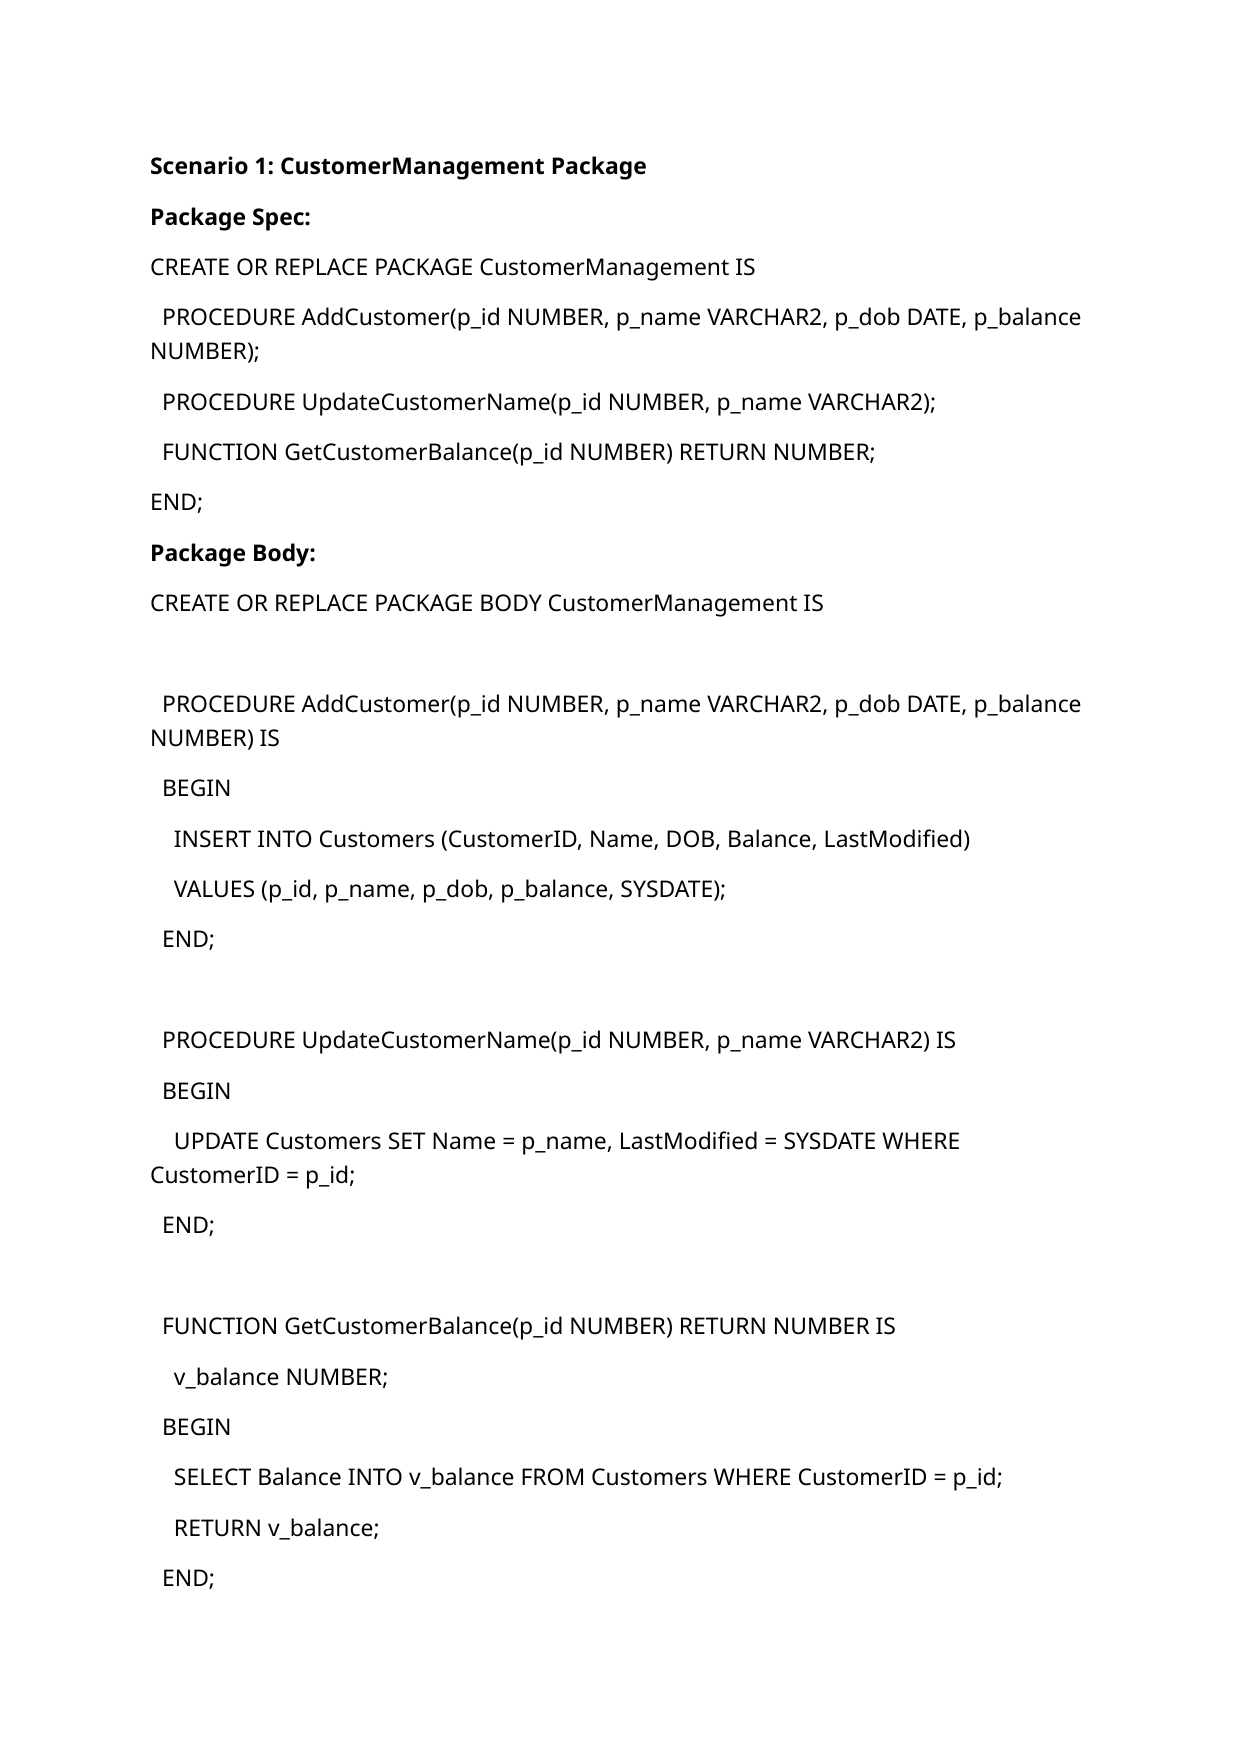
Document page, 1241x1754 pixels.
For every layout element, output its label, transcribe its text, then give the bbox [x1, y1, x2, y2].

text Package Body: [150, 537, 1090, 568]
text UPDATE Customers SET Name = p_name, LastModified = SYSDATE WHERE CustomerID = p_id; [150, 1125, 1090, 1190]
text RETURN v_balance; [150, 1512, 1090, 1543]
text END; [150, 1562, 1090, 1593]
text BEGIN [150, 1411, 1090, 1442]
text PROCEDURE UpdateCustomerName(p_id NUMBER, p_name VARCHAR2) IS [150, 1024, 1090, 1055]
text FUNCTION GetCustomerBalance(p_id NUMBER) RETURN NUMBER IS [150, 1310, 1090, 1341]
text Package Spec: [150, 200, 1090, 232]
text INSERT INTO Customers (CustomerID, Name, DOB, Balance, LastModified) [150, 822, 1090, 854]
text VALUES (p_id, p_name, p_dob, p_balance, SYSDATE); [150, 873, 1090, 904]
text END; [150, 1209, 1090, 1240]
text v_balance NUMBER; [150, 1360, 1090, 1392]
text PROCEDURE AddCustomer(p_id NUMBER, p_name VARCHAR2, p_dob DATE, p_balance NUMBER); [150, 301, 1090, 366]
text FUNCTION GetCustomerBalance(p_id NUMBER) RETURN NUMBER; [150, 436, 1090, 467]
text BEGIN [150, 772, 1090, 803]
text CREATE OR REPLACE PACKAGE BODY CustomerManagement IS [150, 587, 1090, 618]
text END; [150, 486, 1090, 517]
text PROCEDURE UpdateCustomerName(p_id NUMBER, p_name VARCHAR2); [150, 385, 1090, 417]
text Scenario 1: CustomerManagement Package [150, 150, 1090, 181]
text SELECT Balance INTO v_balance FROM Customers WHERE CustomerID = p_id; [150, 1461, 1090, 1492]
text CREATE OR REPLACE PACKAGE CustomerManagement IS [150, 251, 1090, 282]
text BEGIN [150, 1074, 1090, 1106]
text PROCEDURE AddCustomer(p_id NUMBER, p_name VARCHAR2, p_dob DATE, p_balance NUMBER) IS [150, 688, 1090, 753]
text END; [150, 923, 1090, 954]
